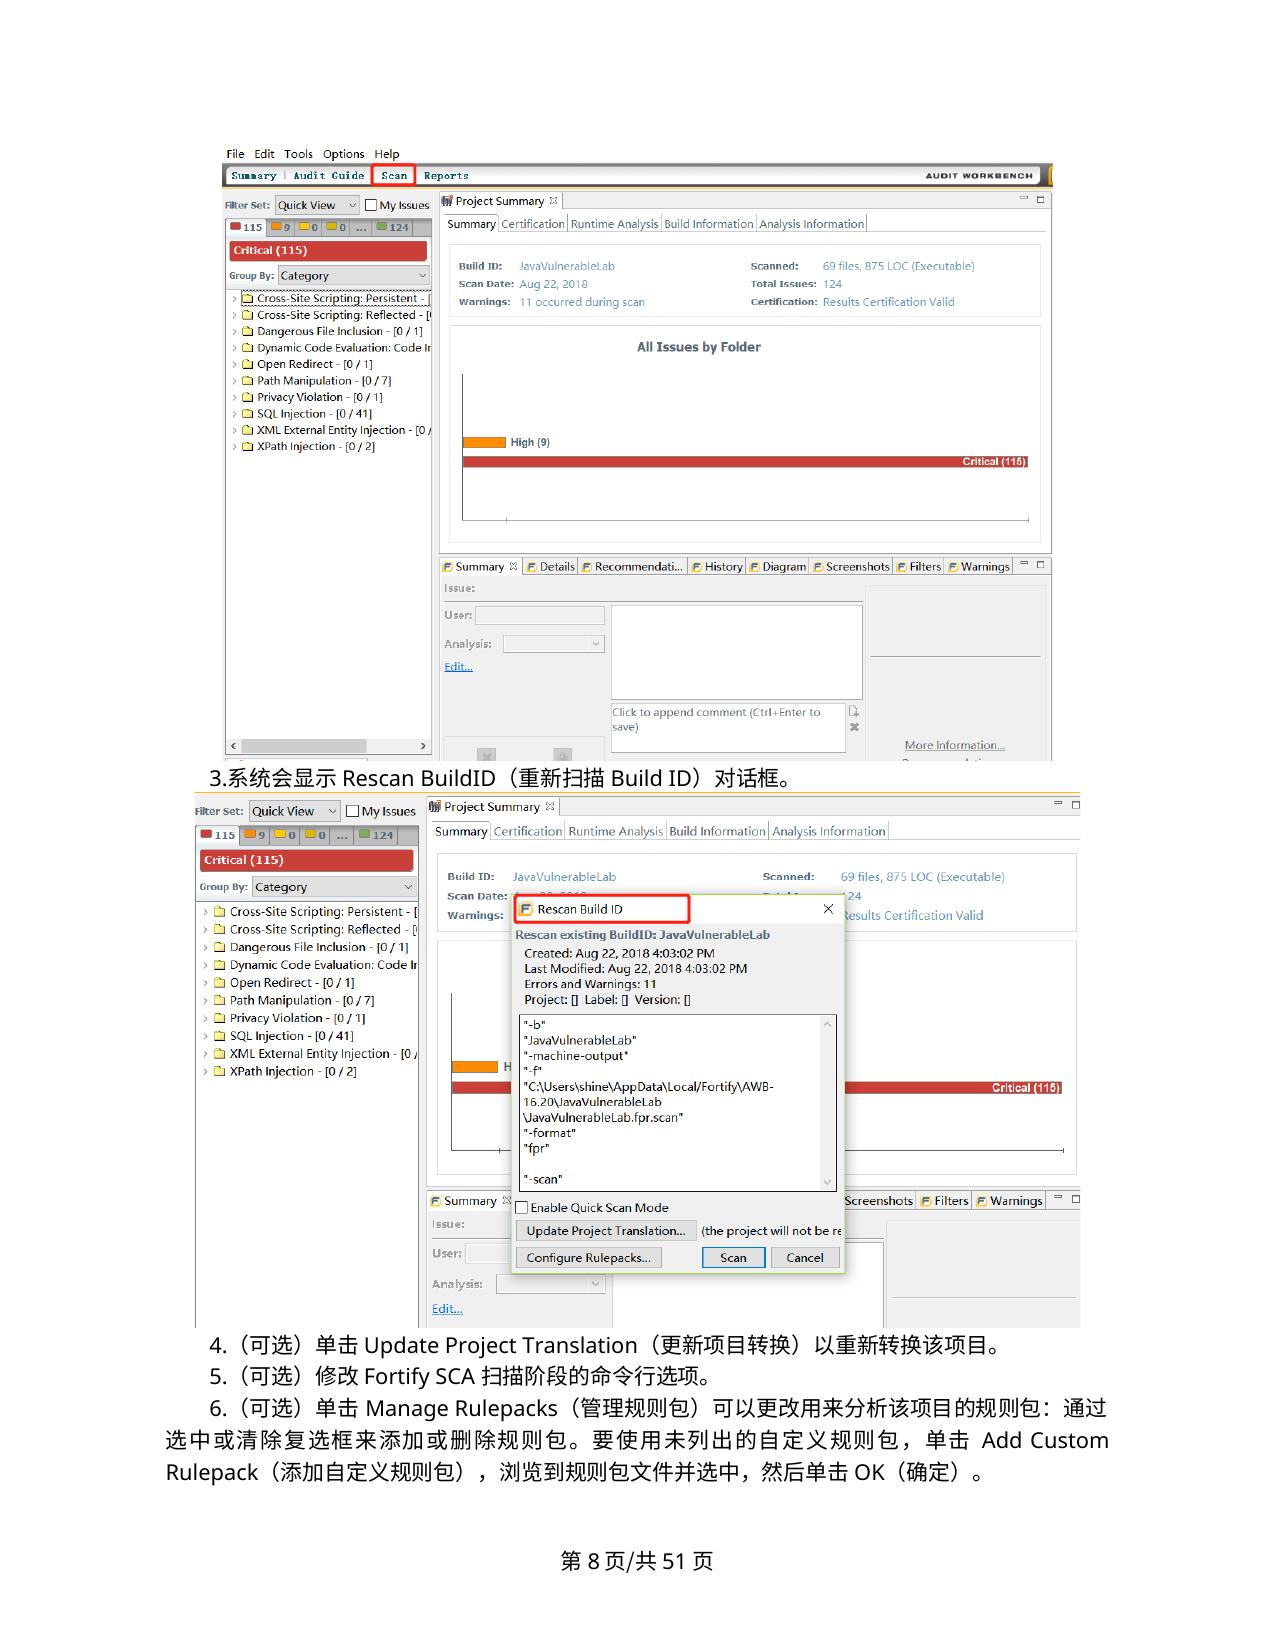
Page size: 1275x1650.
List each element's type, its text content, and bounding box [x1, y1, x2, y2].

text 5.（可选）修改 Fortify SCA 扫描阶段的命令行选项。 [165, 1359, 1109, 1391]
picture [194, 792, 1081, 1328]
text 3.系统会显示 Rescan BuildID（重新扫描 Build ID）对话框。 [165, 761, 1109, 792]
text 6.（可选）单击 Manage Rulepacks（管理规则包）可以更改用来分析该项目的规则包：通过选中或清除复选框来添加或删除规则包。要使用未列出的自定义规则包，单击 Add Custom Rulepack（添加自定义规则包），浏览到规则包文件并选中，然后单击 OK（确定）。 [165, 1391, 1109, 1486]
text 4.（可选）单击 Update Project Translation（更新项目转换）以重新转换该项目。 [165, 1328, 1109, 1359]
picture [222, 141, 1053, 761]
